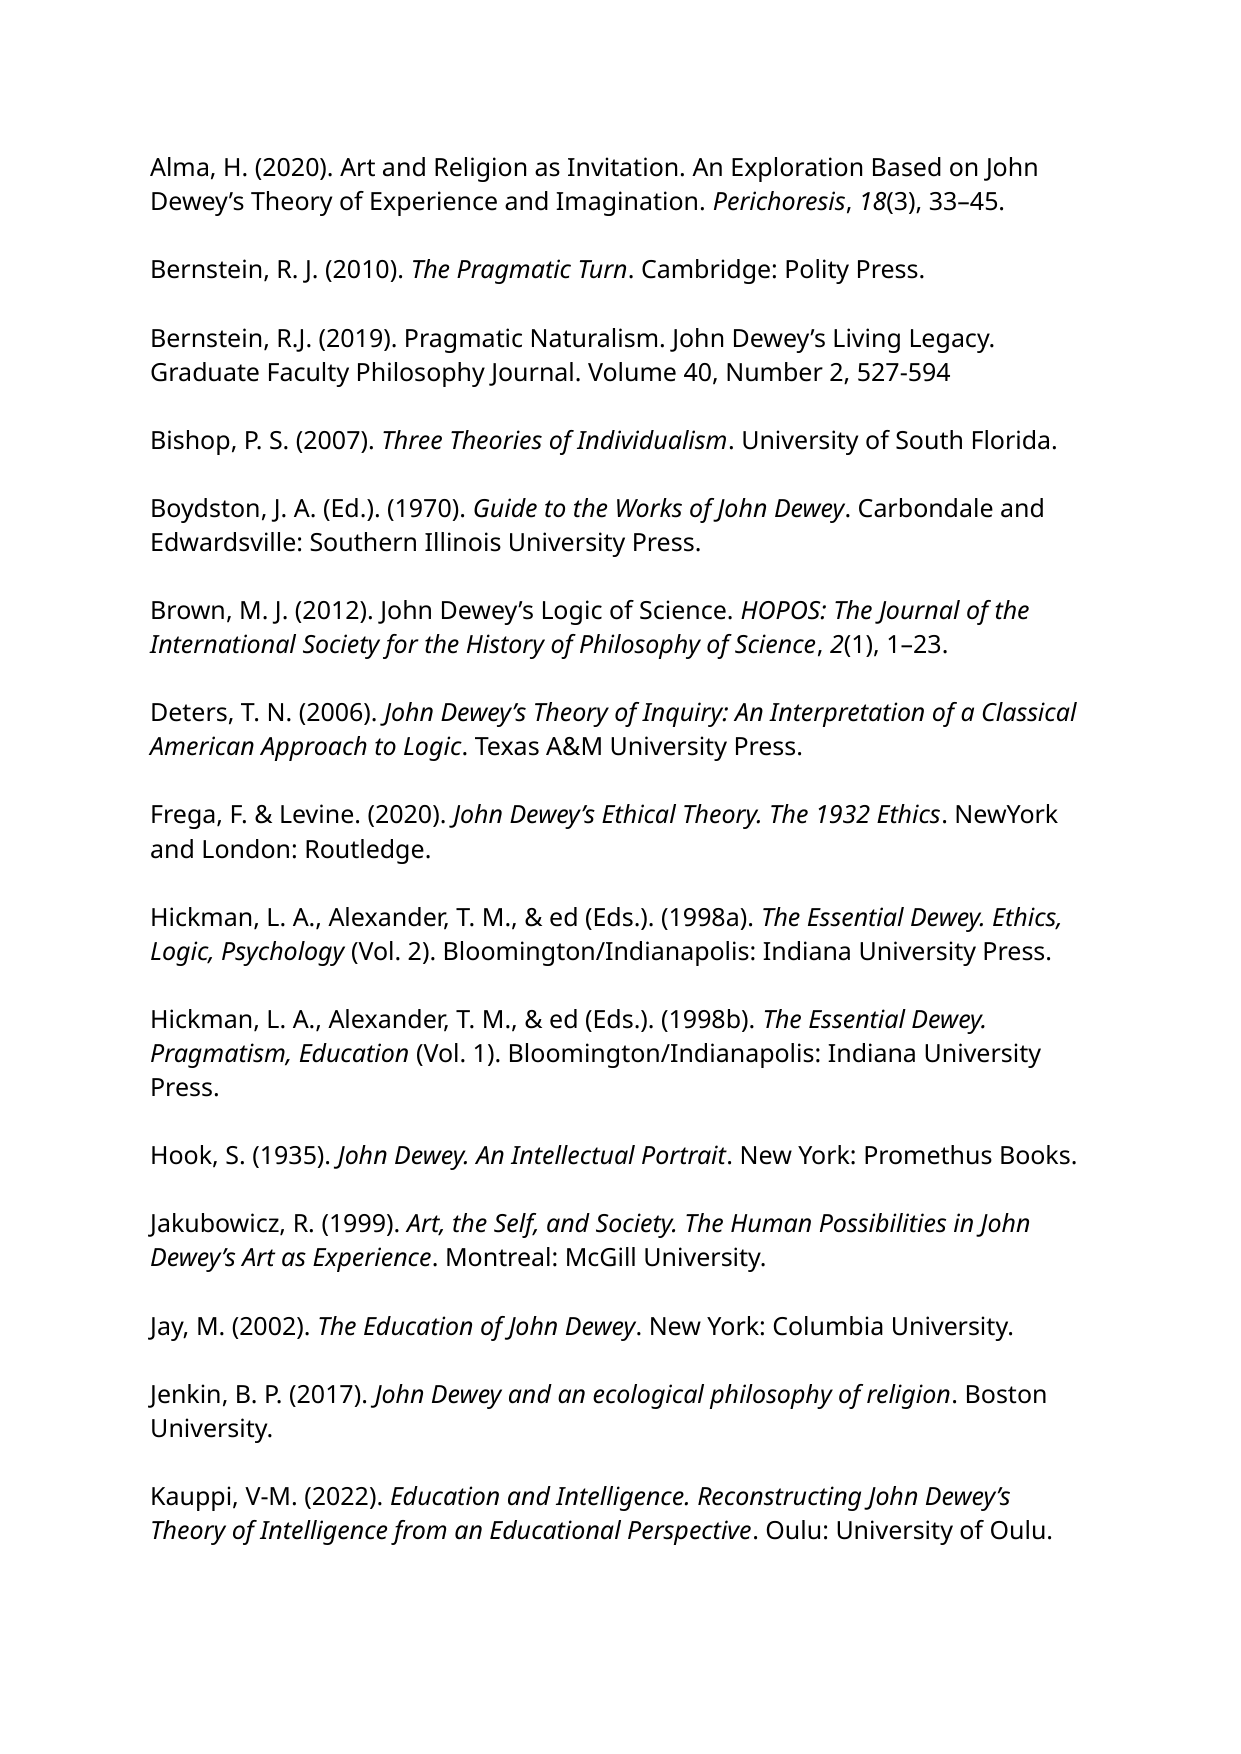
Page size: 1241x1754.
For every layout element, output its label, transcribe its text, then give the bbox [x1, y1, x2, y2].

text Hickman, L. A., Alexander, T. M., & ed (Eds.). (1998a). The Essential Dewey. Ethics, Logic, Psychology (Vol. 2). Bloomington/Indianapolis: Indiana University Press. [150, 899, 1090, 967]
text Deters, T. N. (2006). John Dewey’s Theory of Inquiry: An Interpretation of a Classical American Approach to Logic. Texas A&M University Press. [150, 695, 1090, 763]
text Hickman, L. A., Alexander, T. M., & ed (Eds.). (1998b). The Essential Dewey. Pragmatism, Education (Vol. 1). Bloomington/Indianapolis: Indiana University Press. [150, 1002, 1090, 1104]
text Bernstein, R. J. (2010). The Pragmatic Turn. Cambridge: Polity Press. [150, 252, 1090, 286]
text Jakubowicz, R. (1999). Art, the Self, and Society. The Human Possibilities in John Dewey’s Art as Experience. Montreal: McGill University. [150, 1206, 1090, 1274]
text Jay, M. (2002). The Education of John Dewey. New York: Columbia University. [150, 1308, 1090, 1342]
text Brown, M. J. (2012). John Dewey’s Logic of Science. HOPOS: The Journal of the International Society for the History of Philosophy of Science, 2(1), 1–23. [150, 593, 1090, 661]
text Boydston, J. A. (Ed.). (1970). Guide to the Works of John Dewey. Carbondale and Edwardsville: Southern Illinois University Press. [150, 491, 1090, 559]
text Jenkin, B. P. (2017). John Dewey and an ecological philosophy of religion. Boston University. [150, 1376, 1090, 1444]
text Hook, S. (1935). John Dewey. An Intellectual Portrait. New York: Promethus Books. [150, 1138, 1090, 1172]
text Bernstein, R.J. (2019). Pragmatic Naturalism. John Dewey’s Living Legacy. Graduate Faculty Philosophy Journal. Volume 40, Number 2, 527-594 [150, 320, 1090, 388]
text Frega, F. & Levine. (2020). John Dewey’s Ethical Theory. The 1932 Ethics. NewYork and London: Routledge. [150, 797, 1090, 865]
text Bishop, P. S. (2007). Three Theories of Individualism. University of South Florida. [150, 422, 1090, 457]
text Alma, H. (2020). Art and Religion as Invitation. An Exploration Based on John Dewey’s Theory of Experience and Imagination. Perichoresis, 18(3), 33–45. [150, 150, 1090, 218]
